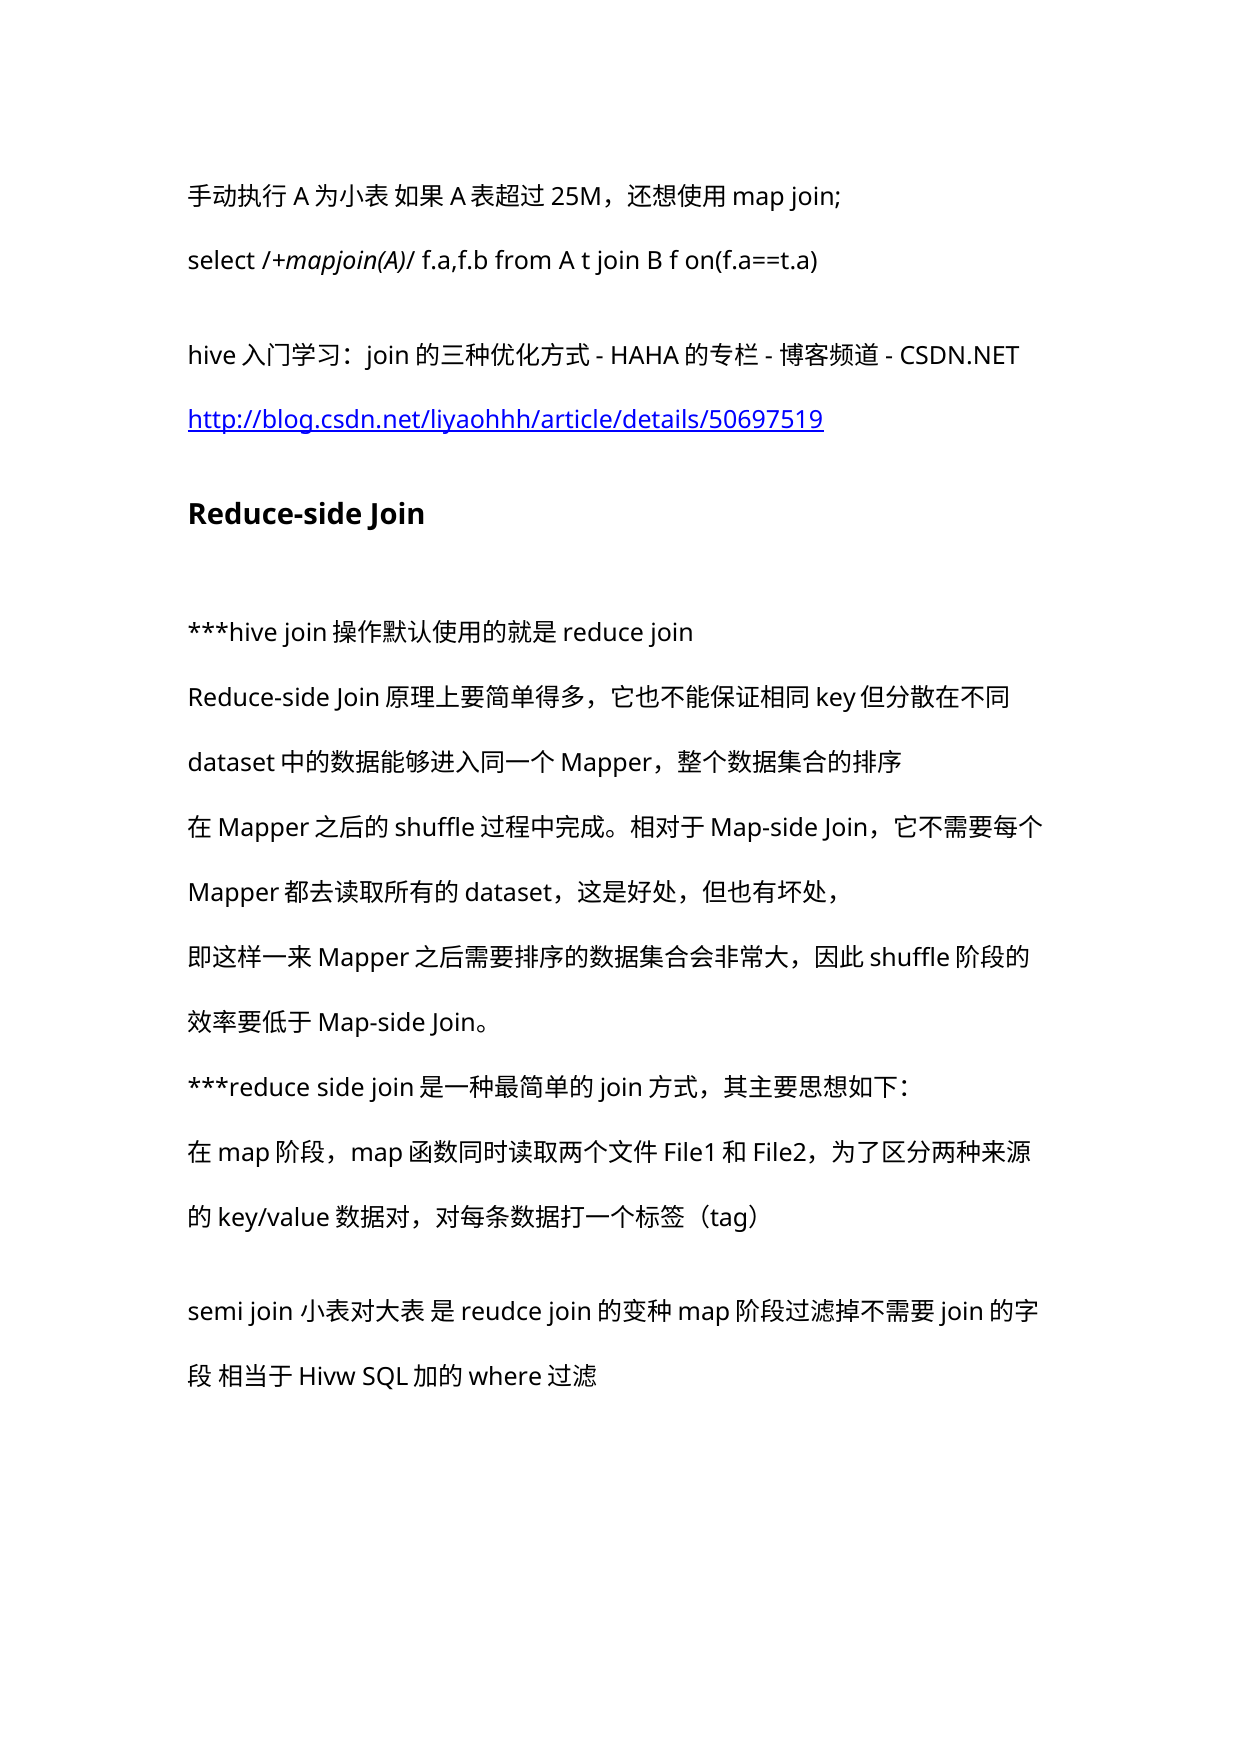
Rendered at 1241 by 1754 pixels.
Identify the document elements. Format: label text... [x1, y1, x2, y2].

text ***hive join操作默认使用的就是reduce join Reduce-side Join原理上要简单得多，它也不能保证相同key但分散在不同dataset中的数据能够进入同一个Mapper，整个数据集合的排序 在Mapper之后的shuffle过程中完成。相对于Map-side Join，它不需要每个Mapper都去读取所有的dataset，这是好处，但也有坏处， 即这样一来Mapper之后需要排序的数据集合会非常大，因此shuffle阶段的效率要低于Map-side Join。 ***reduce side join是一种最简单的join方式，其主要思想如下： 在map阶段，map函数同时读取两个文件File1和File2，为了区分两种来源的key/value数据对，对每条数据打一个标签（tag） [187, 598, 1053, 1248]
text hive入门学习：join的三种优化方式 - HAHA的专栏 - 博客频道 - CSDN.NET http://blog.csdn.net/liyaohhh/article/details/50697519 [187, 321, 1053, 451]
text semi join 小表对大表 是reudce join的变种 map阶段过滤掉不需要join的字段 相当于Hivw SQL加的where过滤 [187, 1277, 1053, 1407]
subtitle Reduce-side Join [187, 480, 1053, 545]
text 手动执行 A为小表 如果A表超过25M，还想使用map join; select /+mapjoin(A)/ f.a,f.b from A t join B f on(f.a==t.a) [187, 162, 1053, 292]
